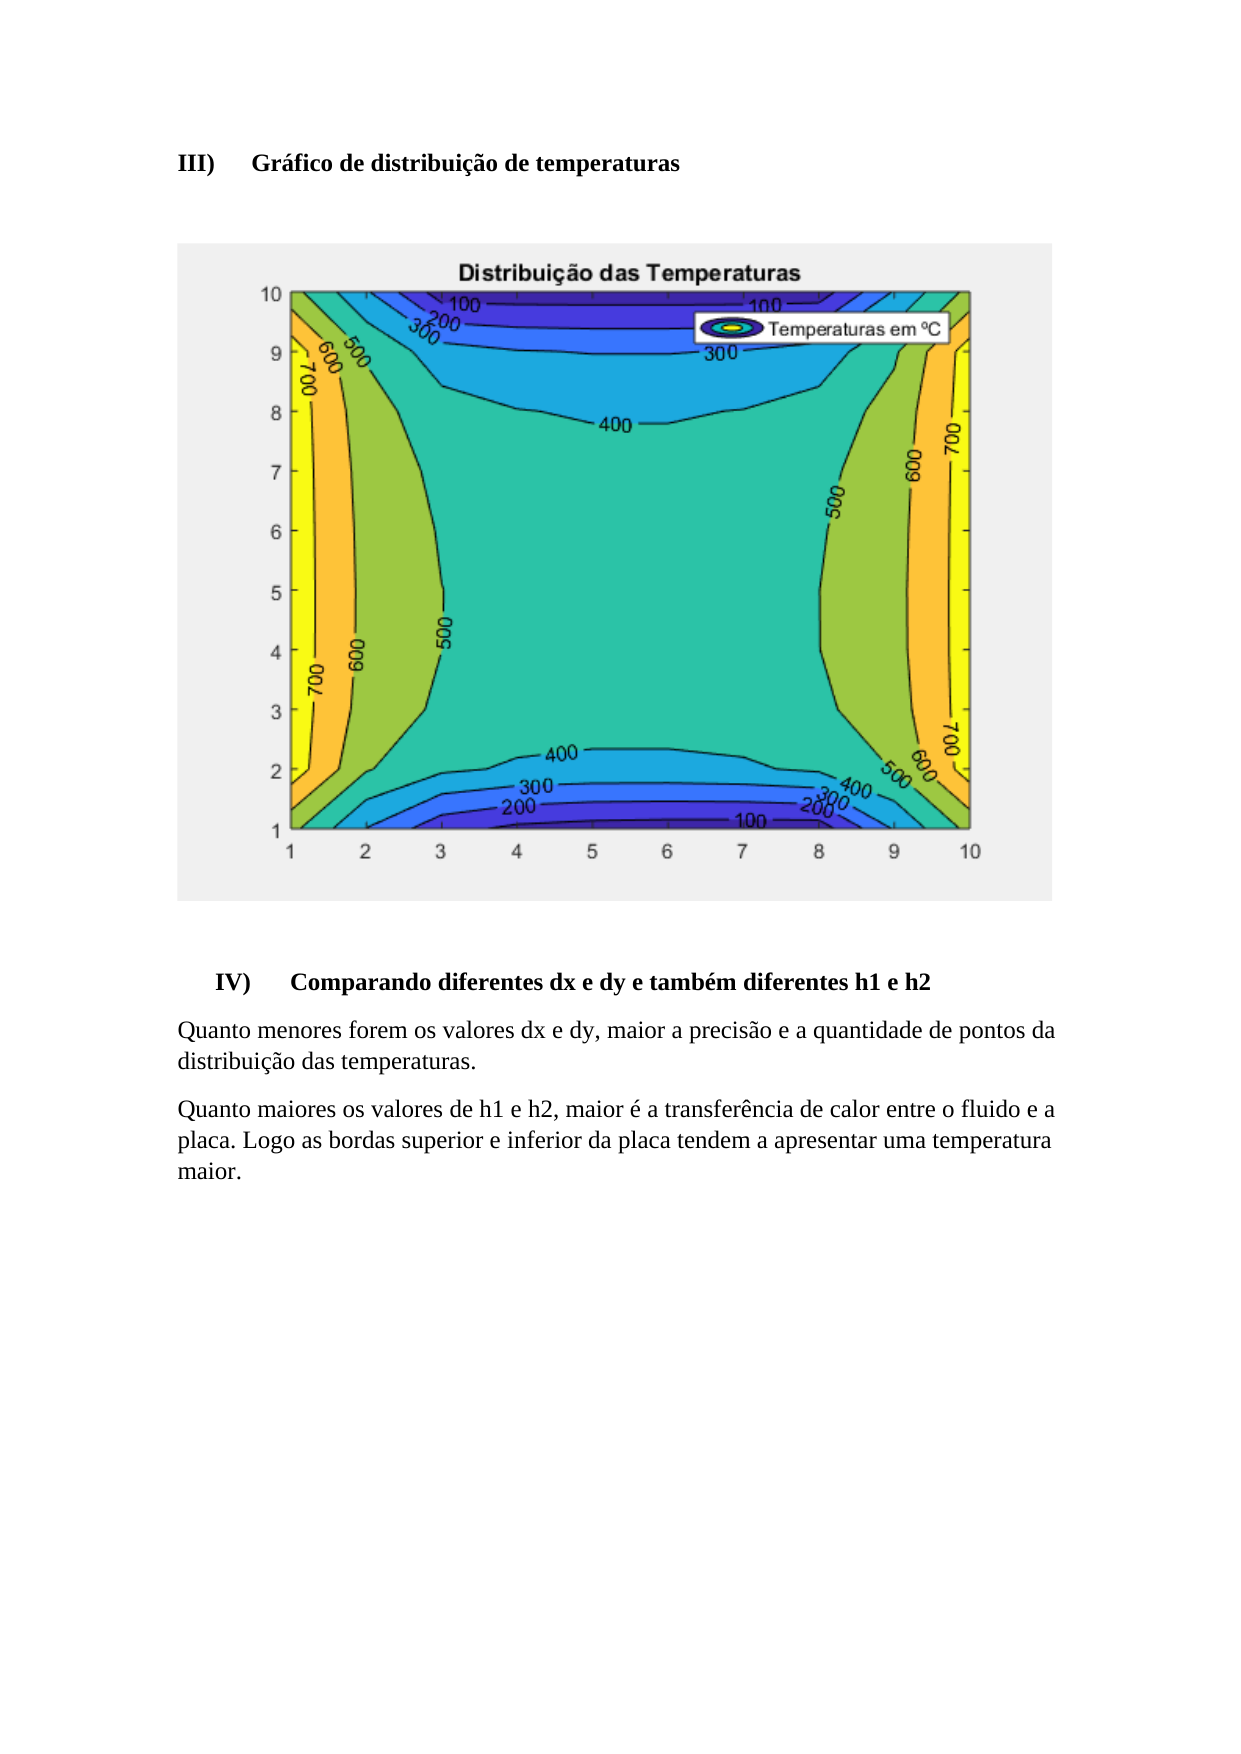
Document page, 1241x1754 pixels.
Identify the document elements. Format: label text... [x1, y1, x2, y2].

text III) Gráfico de distribuição de temperaturas [177, 148, 1063, 176]
text Quanto menores forem os valores dx e dy, maior a precisão e a quantidade de pontos da distribuição das temperaturas. [177, 1015, 1063, 1075]
text Quanto maiores os valores de h1 e h2, maior é a transferência de calor entre o fluido e a placa. Logo as bordas superior e inferior da placa tendem a apresentar uma temperatura maior. [177, 1094, 1063, 1185]
picture [177, 243, 1053, 901]
list Comparando diferentes dx e dy e também diferentes h1 e h2 [215, 967, 1063, 996]
